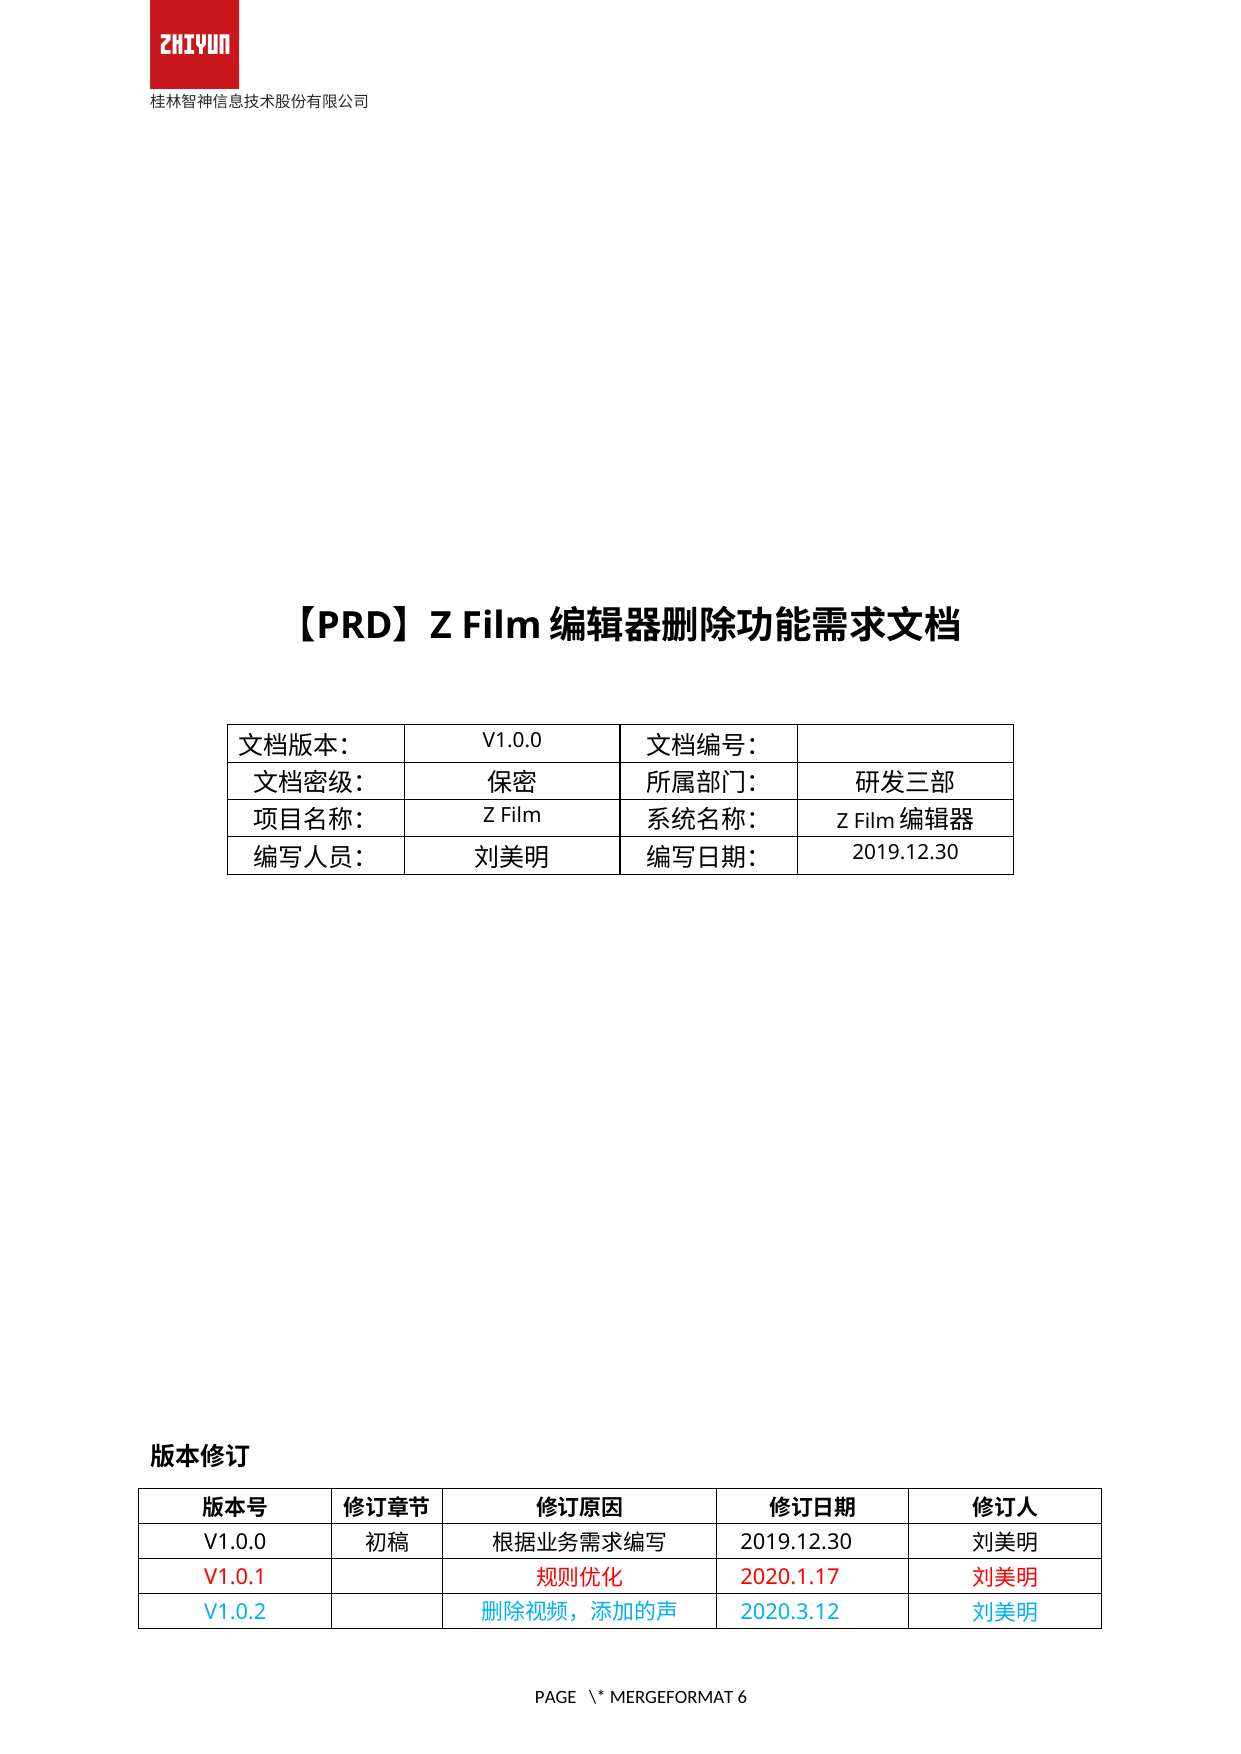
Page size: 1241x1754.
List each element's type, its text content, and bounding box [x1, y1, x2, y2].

picture [150, 0, 240, 89]
table_cell 2019.12.30 [717, 1524, 908, 1558]
text 【PRD】Z Film编辑器删除功能需求文档 [150, 588, 1090, 656]
table_header 版本号 [139, 1489, 331, 1523]
table_header [798, 725, 1013, 762]
table_cell 规则优化 [443, 1559, 716, 1593]
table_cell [443, 1594, 716, 1628]
table_cell 2020.3.12 [717, 1594, 908, 1628]
table_cell 2019.12.30 [798, 837, 1013, 873]
table_cell 刘美明 [909, 1594, 1101, 1628]
table_cell 系统名称： [621, 800, 797, 836]
table_cell V1.0.1 [139, 1559, 331, 1593]
table_cell 项目名称： [228, 800, 404, 836]
table_cell [332, 1594, 442, 1628]
text 版本修订 [150, 1420, 1090, 1488]
table_cell 刘美明 [909, 1524, 1101, 1558]
table_header 修订章节 [332, 1489, 442, 1523]
table_cell 根据业务需求编写 [443, 1524, 716, 1558]
table_cell 研发三部 [798, 763, 1013, 799]
table_cell 所属部门： [621, 763, 797, 799]
table_header V1.0.0 [405, 725, 619, 762]
table_cell 保密 [405, 763, 619, 799]
table_cell 刘美明 [909, 1559, 1101, 1593]
table_cell V1.0.0 [139, 1524, 331, 1558]
table_cell 初稿 [332, 1524, 442, 1558]
table_cell V1.0.2 [139, 1594, 331, 1628]
table_header 修订人 [909, 1489, 1101, 1523]
table_cell 编写人员： [228, 837, 404, 873]
table_cell [332, 1559, 442, 1593]
table_cell 编写日期： [621, 837, 797, 873]
table_header 文档编号： [621, 725, 797, 762]
table_cell 2020.1.17 [717, 1559, 908, 1593]
table_header 修订日期 [717, 1489, 908, 1523]
table_cell 刘美明 [405, 837, 619, 873]
table_cell 文档密级： [228, 763, 404, 799]
table_header 文档版本： [228, 725, 404, 762]
table_cell Z Film编辑器 [798, 800, 1013, 836]
table_header 修订原因 [443, 1489, 716, 1523]
table_cell Z Film [405, 800, 619, 836]
